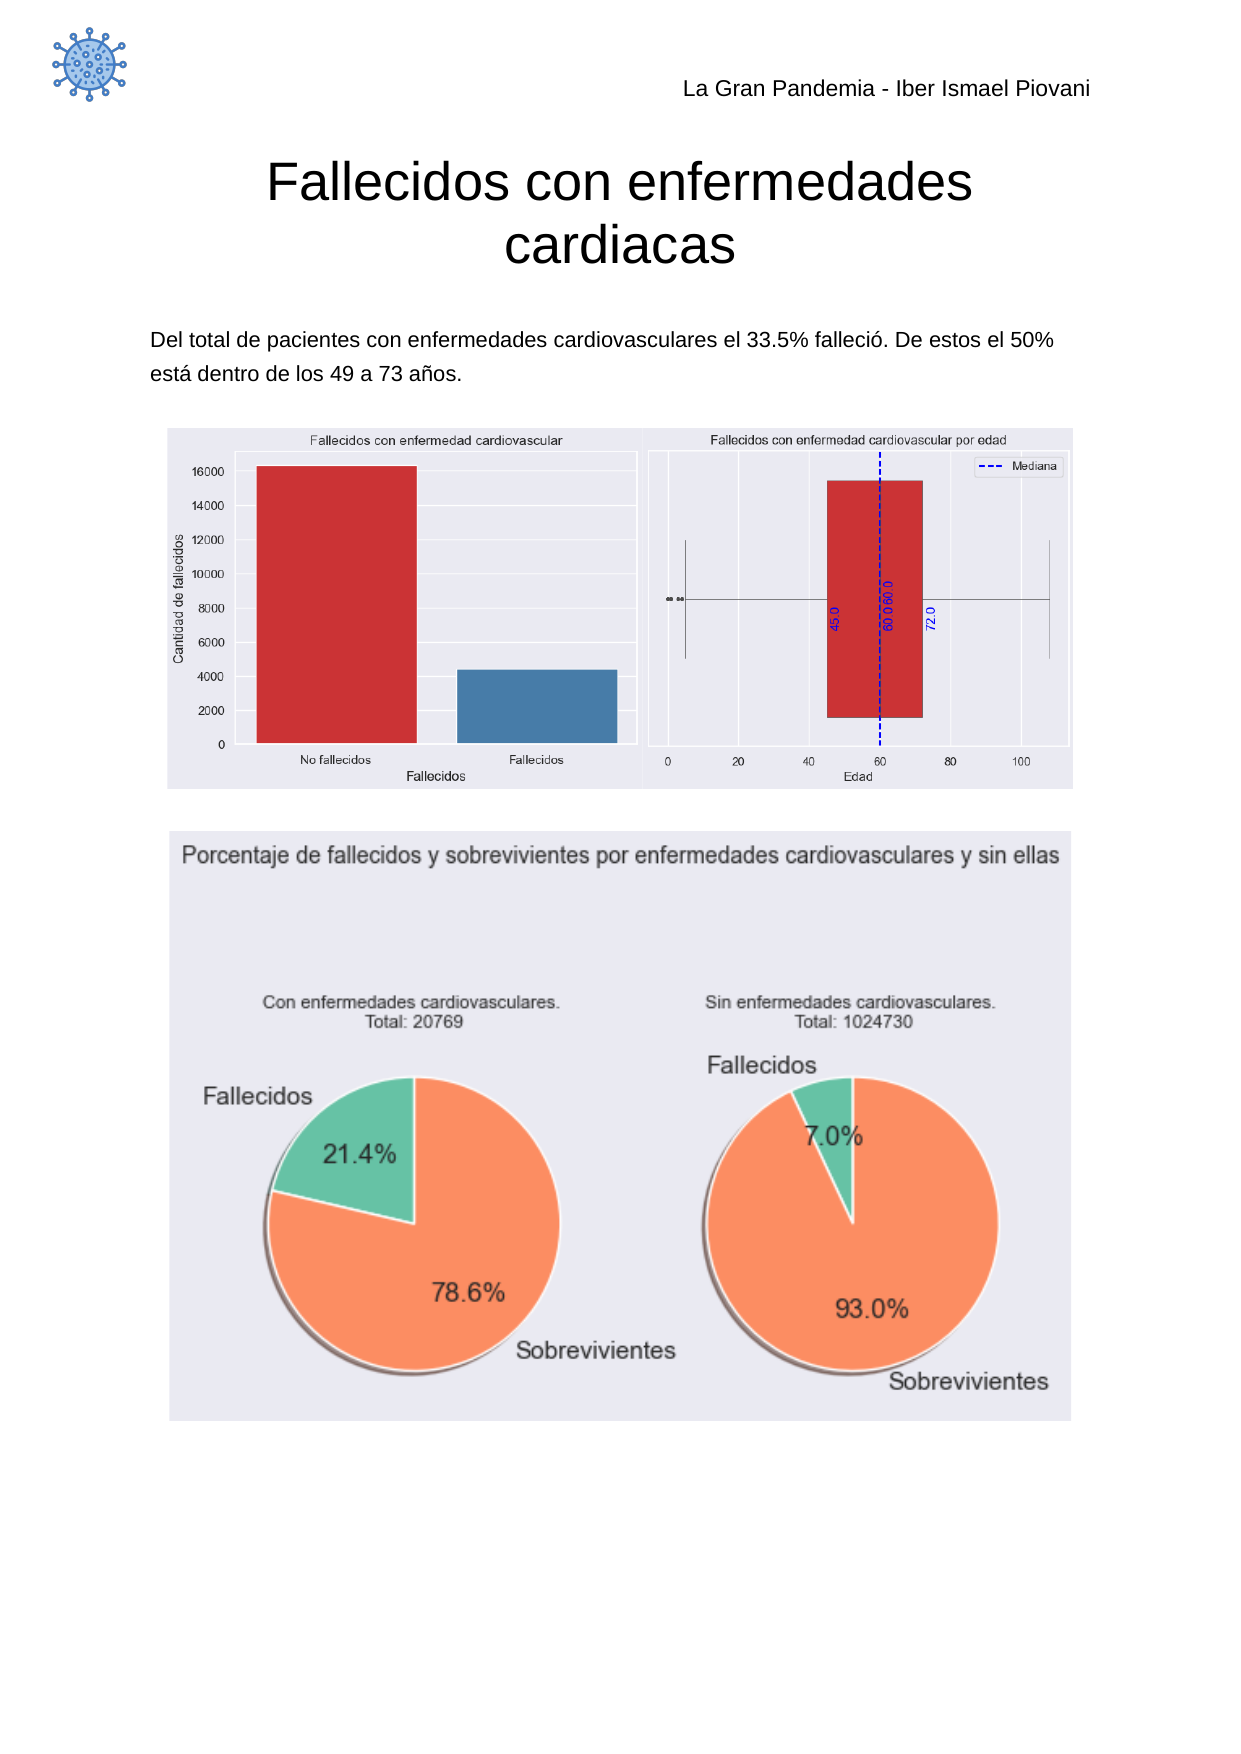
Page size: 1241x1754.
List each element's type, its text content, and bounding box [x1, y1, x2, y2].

title Fallecidos con enfermedades cardiacas [150, 150, 1090, 274]
picture [167, 428, 1073, 789]
text Del total de pacientes con enfermedades cardiovasculares el 33.5% falleció. De estos el 50% está dentro de los 49 a 73 años. [150, 326, 1090, 386]
picture [169, 831, 1072, 1421]
picture [43, 18, 136, 111]
